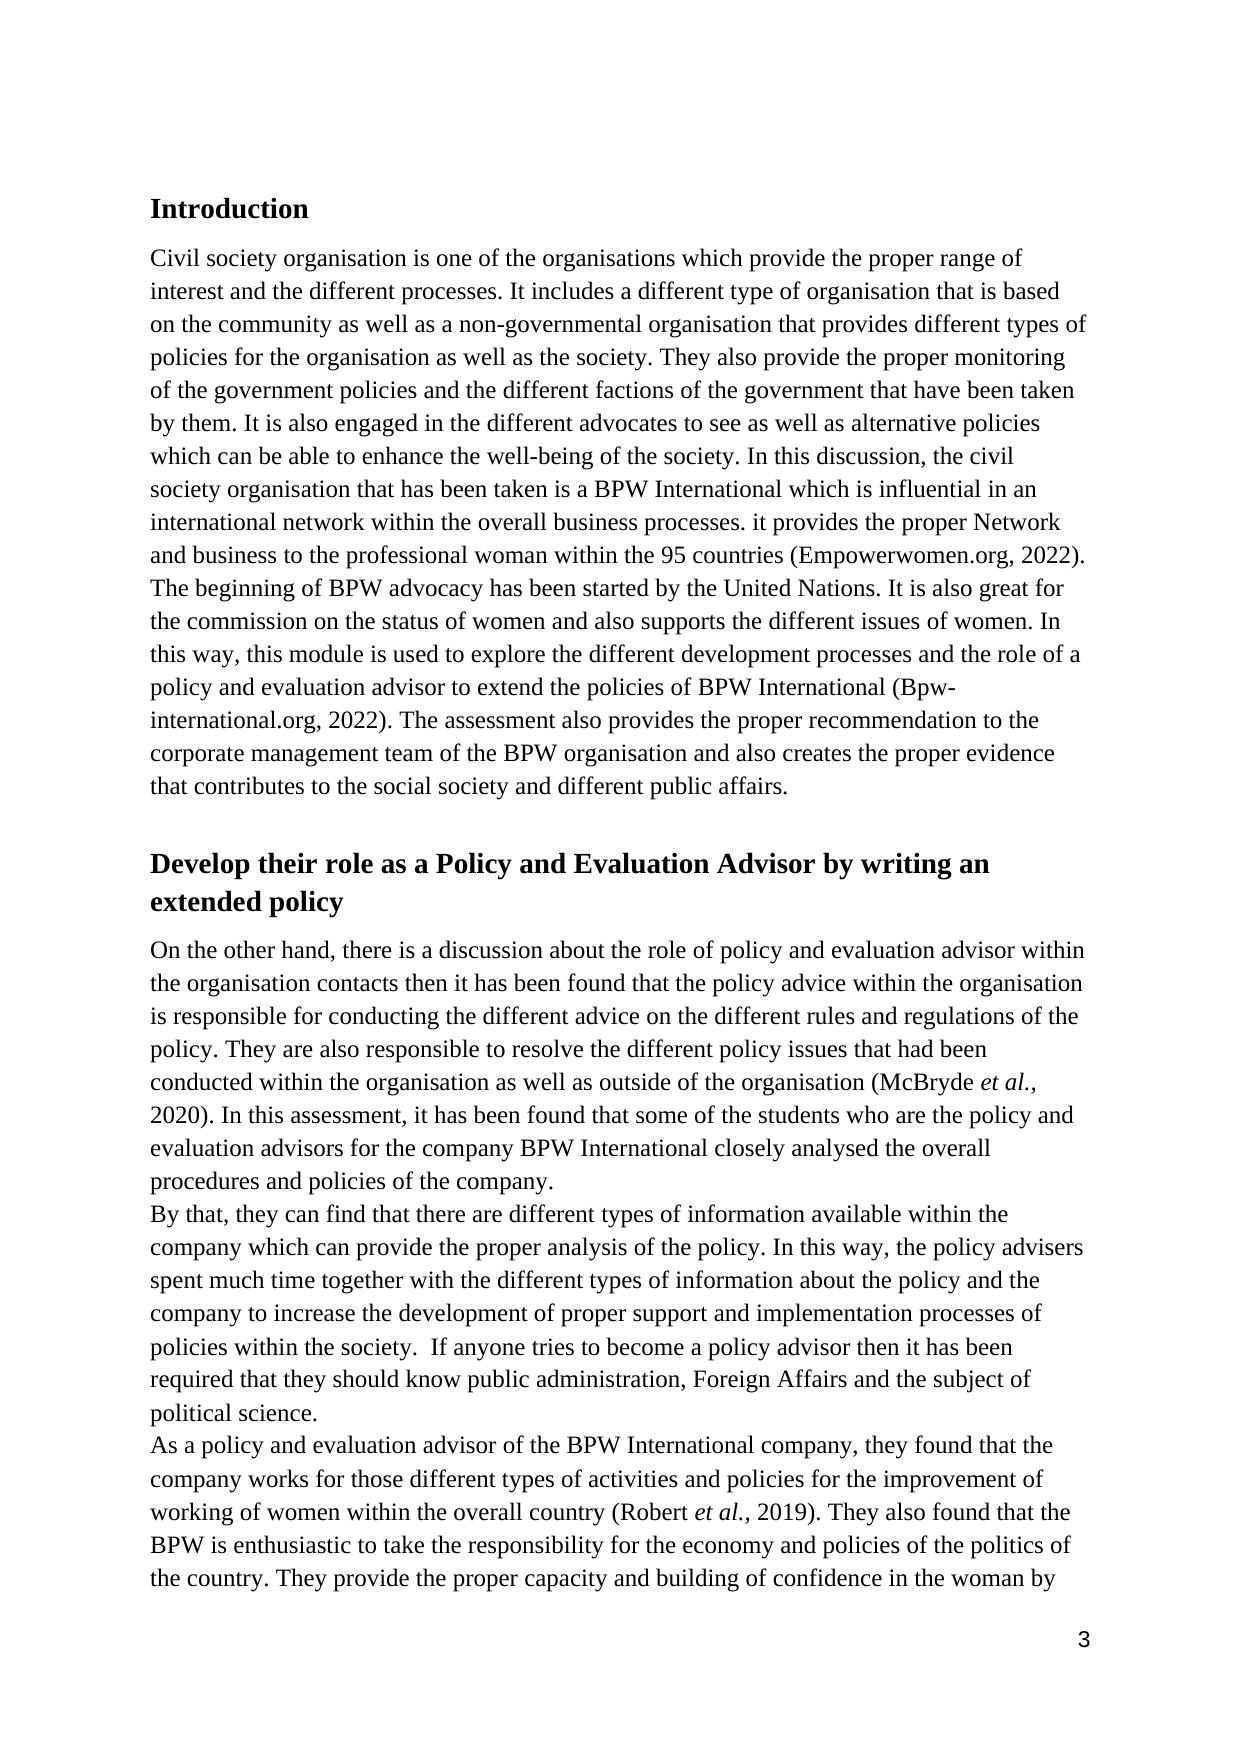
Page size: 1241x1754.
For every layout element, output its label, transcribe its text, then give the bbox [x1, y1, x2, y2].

text By that, they can find that there are different types of information available within the company which can provide the proper analysis of the policy. In this way, the policy advisers spent much time together with the different types of information about the policy and the company to increase the development of proper support and implementation processes of policies within the society. If anyone tries to become a policy advisor then it has been required that they should know public administration, Foreign Affairs and the subject of political science. [150, 1199, 1090, 1426]
subtitle Develop their role as a Policy and Evaluation Advisor by writing an extended policy [150, 846, 1090, 918]
subtitle Introduction [150, 192, 1090, 225]
text On the other hand, there is a discussion about the role of policy and evaluation advisor within the organisation contacts then it has been found that the policy advice within the organisation is responsible for conducting the different advice on the different rules and regulations of the policy. They are also responsible to resolve the different policy issues that had been conducted within the organisation as well as outside of the organisation (McBryde et al., 2020). In this assessment, it has been found that some of the students who are the policy and evaluation advisors for the company BPW International closely analysed the overall procedures and policies of the company. [150, 935, 1090, 1195]
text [150, 1431, 1090, 1591]
text Civil society organisation is one of the organisations which provide the proper range of interest and the different processes. It includes a different type of organisation that is based on the community as well as a non-governmental organisation that provides different types of policies for the organisation as well as the society. They also provide the proper monitoring of the government policies and the different factions of the government that have been taken by them. It is also engaged in the different advocates to see as well as alternative policies which can be able to enhance the well-being of the society. In this discussion, the civil society organisation that has been taken is a BPW International which is influential in an international network within the overall business processes. it provides the proper Network and business to the professional woman within the 95 countries (Empowerwomen.org, 2022). The beginning of BPW advocacy has been started by the United Nations. It is also great for the commission on the status of women and also supports the different issues of women. In this way, this module is used to explore the different development processes and the role of a policy and evaluation advisor to extend the policies of BPW International (Bpw-international.org, 2022). The assessment also provides the proper recommendation to the corporate management team of the BPW organisation and also creates the proper evidence that contributes to the social society and different public affairs. [150, 243, 1090, 800]
